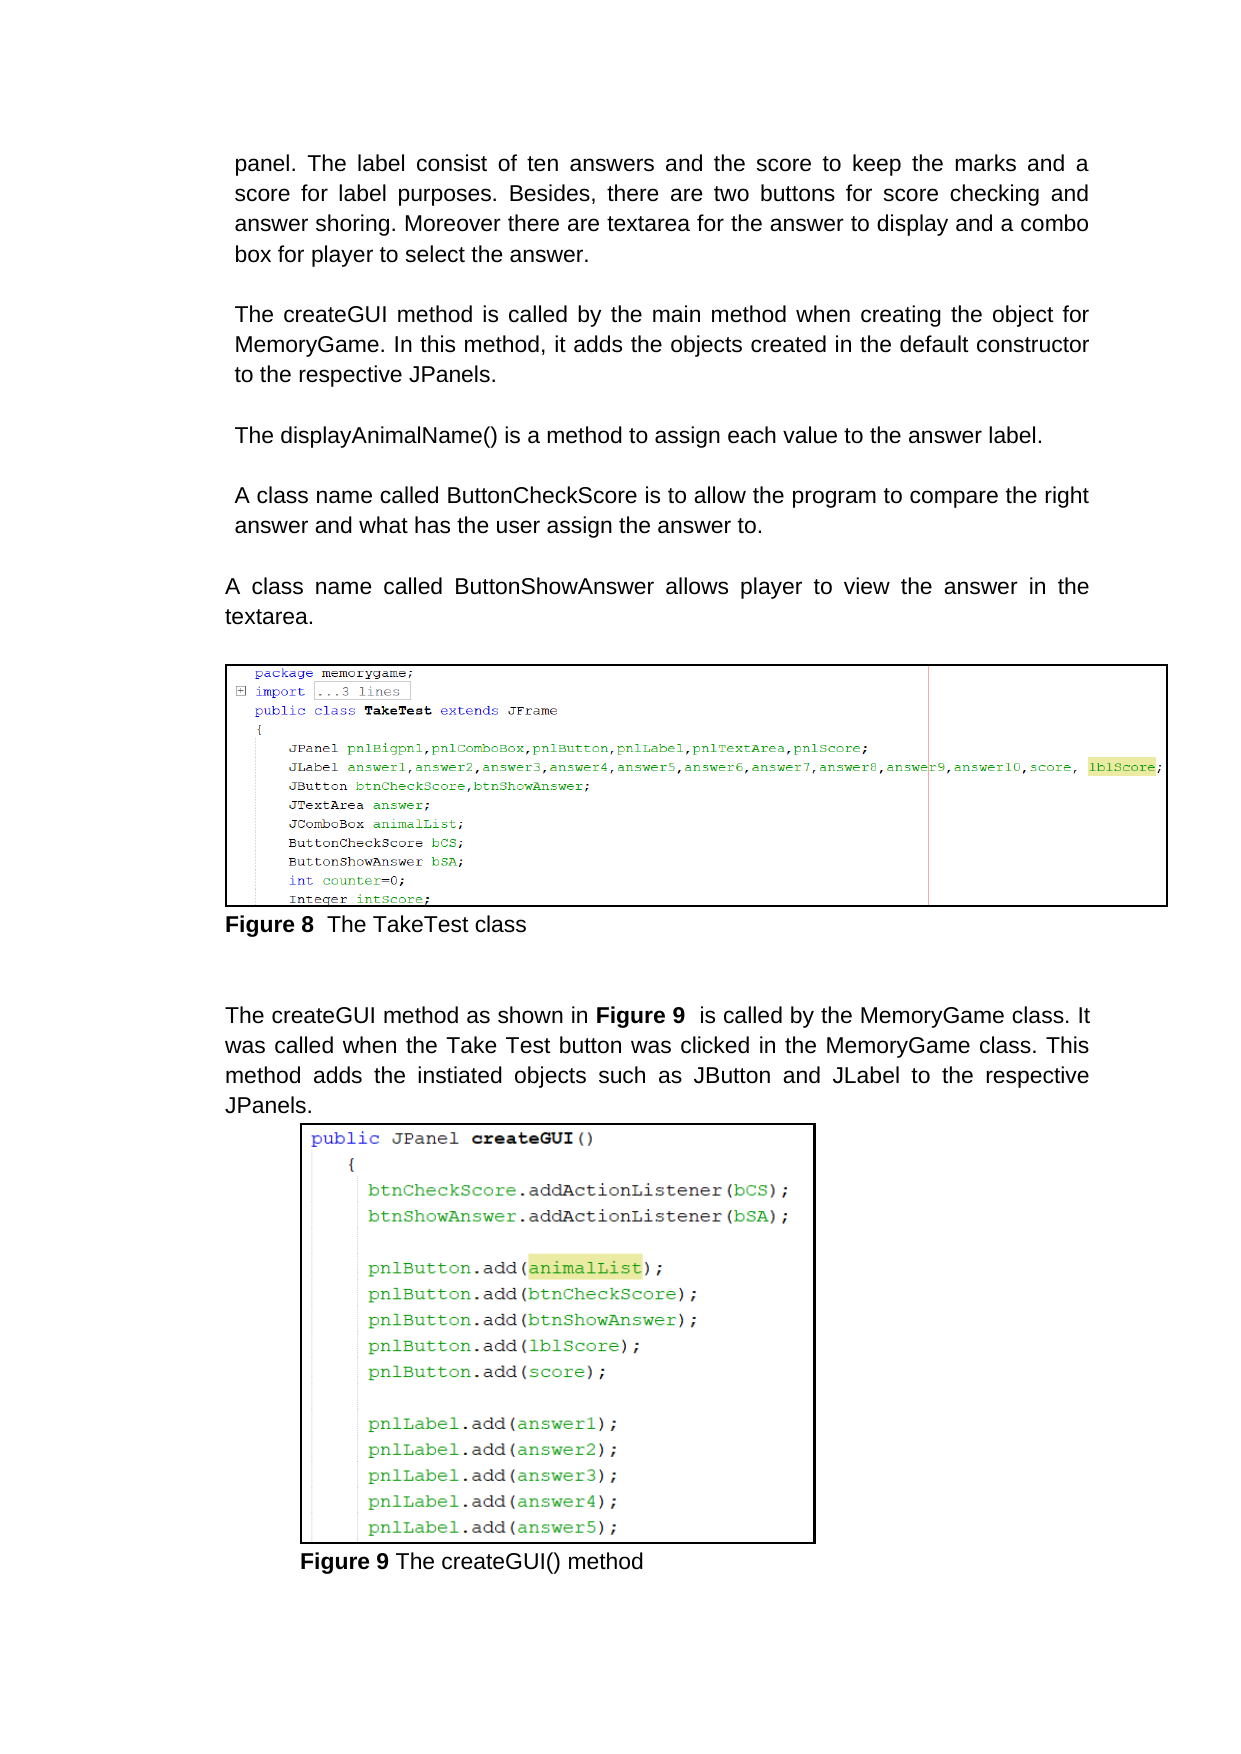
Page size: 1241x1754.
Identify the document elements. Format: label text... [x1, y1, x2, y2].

text Figure 9 The createGUI() method [300, 1548, 1090, 1575]
text The displayAnimalName() is a method to assign each value to the answer label. [234, 422, 1090, 448]
text Figure 8 The TakeTest class [225, 911, 1090, 937]
text The createGUI method as shown in Figure 9 is called by the MemoryGame class. It was called when the Take Test button was clicked in the MemoryGame class. This method adds the instiated objects such as JButton and JLabel to the respective JPanels. [225, 1002, 1090, 1119]
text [234, 150, 1090, 267]
text A class name called ButtonShowAnswer allows player to view the answer in the textarea. [225, 573, 1090, 629]
picture [302, 1125, 813, 1542]
text A class name called ButtonCheckScore is to allow the program to compare the right answer and what has the user assign the answer to. [234, 482, 1090, 539]
picture [227, 666, 1166, 905]
text The createGUI method is called by the main method when creating the object for MemoryGame. In this method, it adds the objects created in the default constructor to the respective JPanels. [234, 301, 1090, 388]
